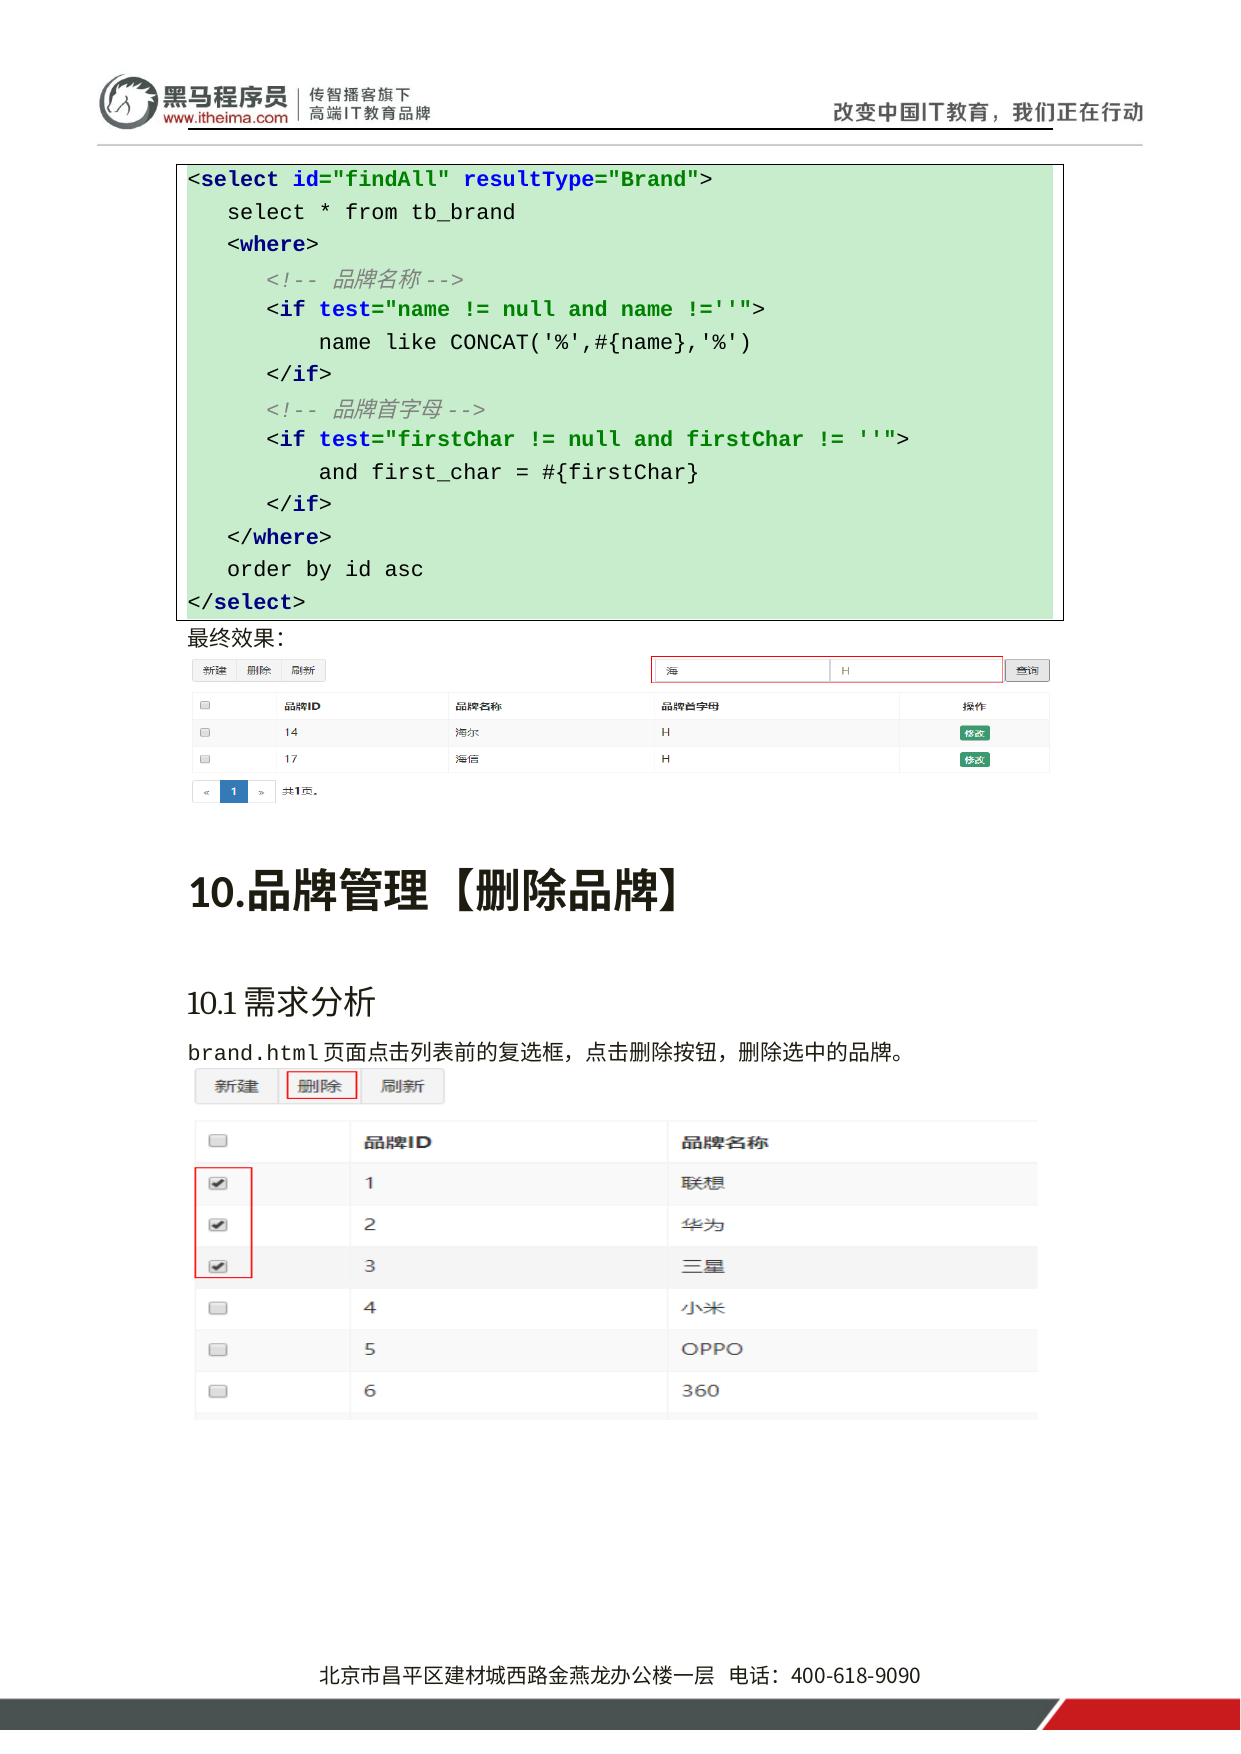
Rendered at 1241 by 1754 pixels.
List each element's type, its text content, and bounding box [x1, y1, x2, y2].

subtitle 10.1 需求分析 [187, 968, 1053, 1033]
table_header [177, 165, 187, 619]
picture [0, 3, 1241, 153]
picture [0, 1639, 1241, 1730]
list 最终效果： [187, 621, 1053, 653]
list brand.html页面点击列表前的复选框，点击删除按钮，删除选中的品牌。 [187, 1035, 1053, 1067]
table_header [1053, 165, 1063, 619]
subtitle 10.品牌管理【删除品牌】 [187, 838, 1053, 936]
picture [187, 1067, 1038, 1420]
picture [187, 653, 1052, 805]
